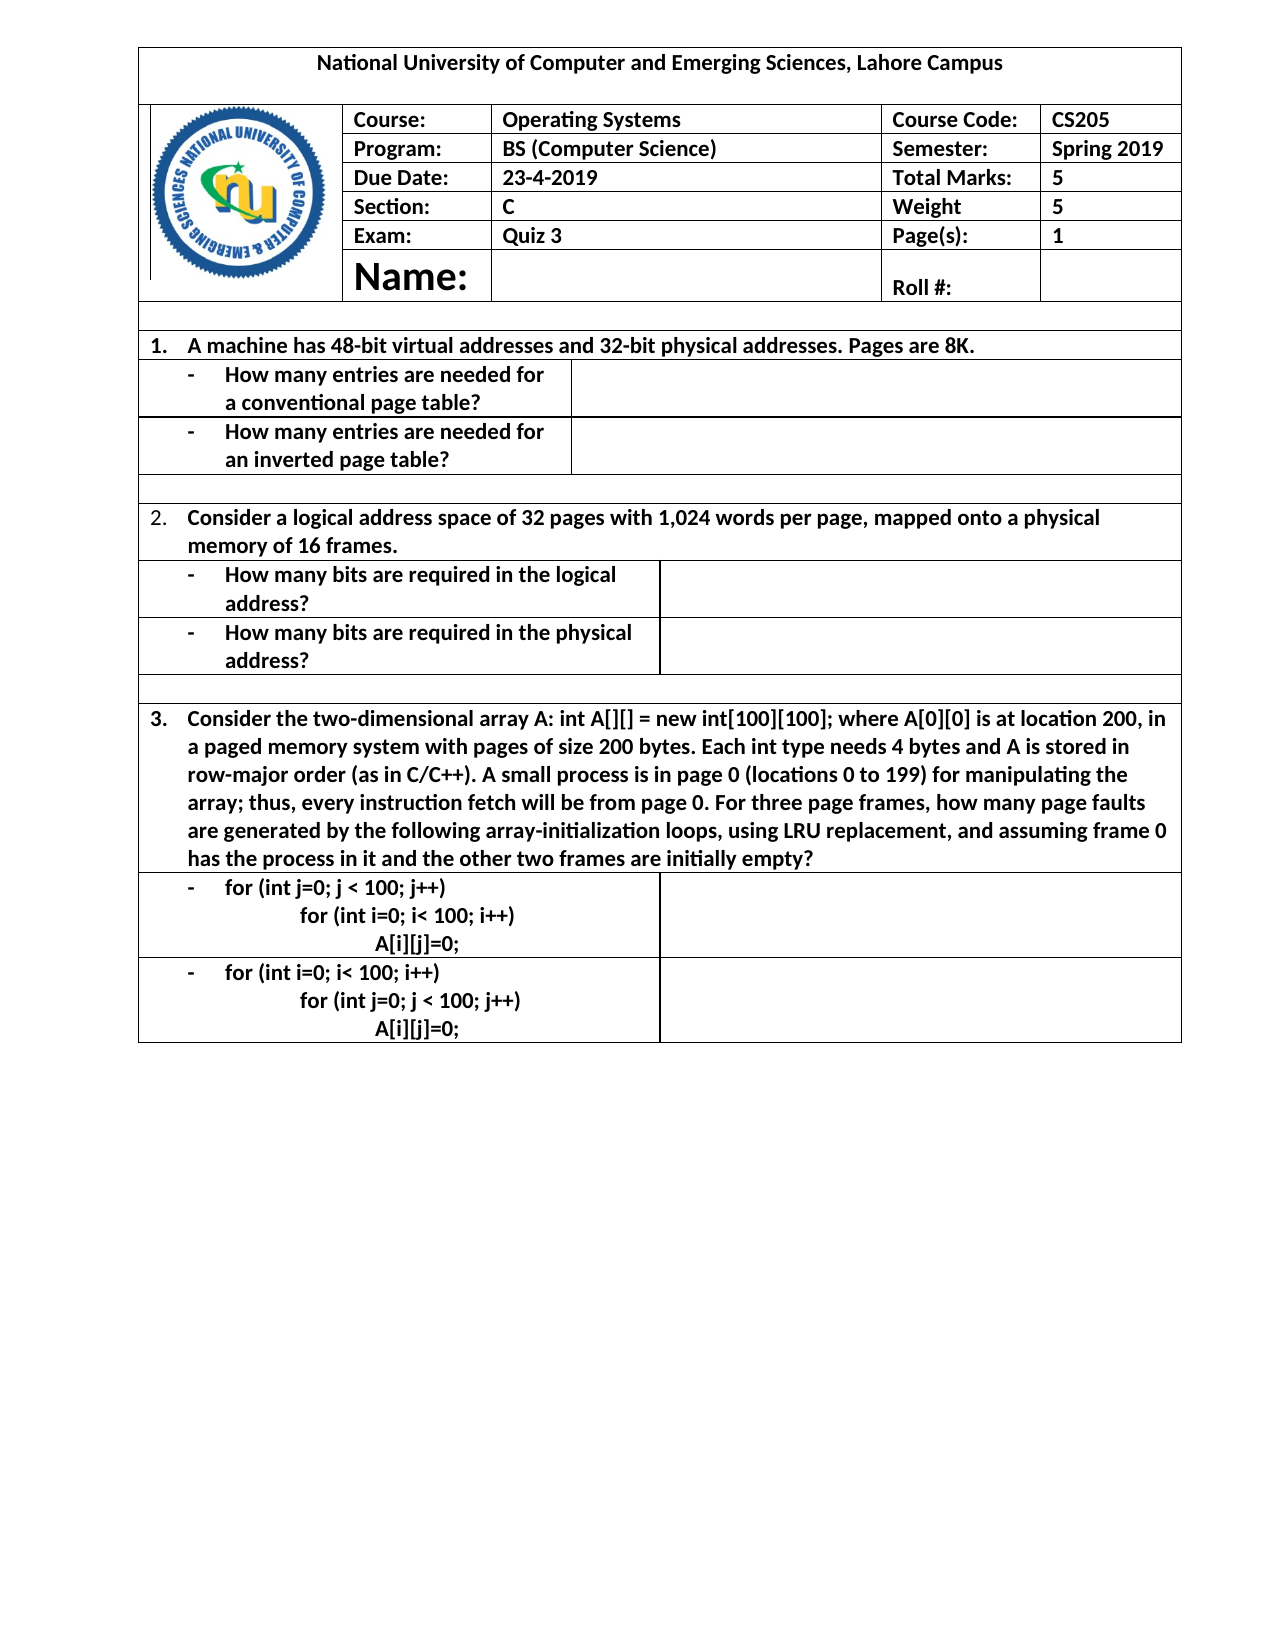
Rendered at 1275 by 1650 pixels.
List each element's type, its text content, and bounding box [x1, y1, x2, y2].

table_cell Name: [343, 250, 491, 301]
table_cell for (int i=0; i< 100; i++) for (int j=0; j < 100; j++) A[i][j]=0; [139, 958, 659, 1042]
table_cell How many bits are required in the logical address? [139, 561, 659, 617]
table_cell Course Code: [882, 105, 1040, 133]
table_cell [661, 873, 1181, 957]
table_cell Consider a logical address space of 32 pages with 1,024 words per page, mapped onto a physical memory of 16 frames. [139, 504, 1181, 559]
table_cell A machine has 48-bit virtual addresses and 32-bit physical addresses. Pages are 8K. [139, 331, 1181, 359]
table_cell Section: [343, 192, 491, 220]
table_header National University of Computer and Emerging Sciences, Lahore Campus [139, 48, 1181, 104]
table_cell How many entries are needed for an inverted page table? [139, 418, 571, 473]
table_cell Program: [343, 134, 491, 162]
table_cell [139, 675, 1181, 703]
table_cell 1 [1041, 221, 1181, 249]
table_cell [572, 360, 1181, 416]
table_cell [492, 250, 881, 301]
table_cell Course: [343, 105, 491, 133]
table_cell CS205 [1041, 105, 1181, 133]
table_cell [572, 418, 1181, 473]
table_cell Page(s): [882, 221, 1040, 249]
table_cell Exam: [343, 221, 491, 249]
table_cell [139, 475, 1181, 502]
table_cell Roll #: [882, 250, 1040, 301]
table_cell 5 [1041, 163, 1181, 191]
table_cell C [492, 192, 881, 220]
table_cell [139, 302, 1181, 330]
table_cell BS (Computer Science) [492, 134, 881, 162]
table_cell 5 [1041, 192, 1181, 220]
table_cell Spring 2019 [1041, 134, 1181, 162]
table_cell How many bits are required in the physical address? [139, 618, 659, 674]
table_cell 23-4-2019 [492, 163, 881, 191]
table_cell Quiz 3 [492, 221, 881, 249]
table_cell [661, 958, 1181, 1042]
table_cell Semester: [882, 134, 1040, 162]
table_cell [139, 105, 342, 301]
table_cell Operating Systems [492, 105, 881, 133]
table_cell [1041, 250, 1181, 301]
table_cell [661, 561, 1181, 617]
table_cell for (int j=0; j < 100; j++) for (int i=0; i< 100; i++) A[i][j]=0; [139, 873, 659, 957]
table_cell Due Date: [343, 163, 491, 191]
table_cell Weight [882, 192, 1040, 220]
picture [150, 105, 327, 280]
table_cell [661, 618, 1181, 674]
table_cell How many entries are needed for a conventional page table? [139, 360, 571, 416]
table_cell Total Marks: [882, 163, 1040, 191]
table_cell Consider the two-dimensional array A: int A[][] = new int[100][100]; where A[0][0] is at location 200, in a paged memory system with pages of size 200 bytes. Each int type needs 4 bytes and A is stored in row-major order (as in C/C++). A small process is in page 0 (locations 0 to 199) for manipulating the array; thus, every instruction fetch will be from page 0. For three page frames, how many page faults are generated by the following array-initialization loops, using LRU replacement, and assuming frame 0 has the process in it and the other two frames are initially empty? [139, 704, 1181, 872]
